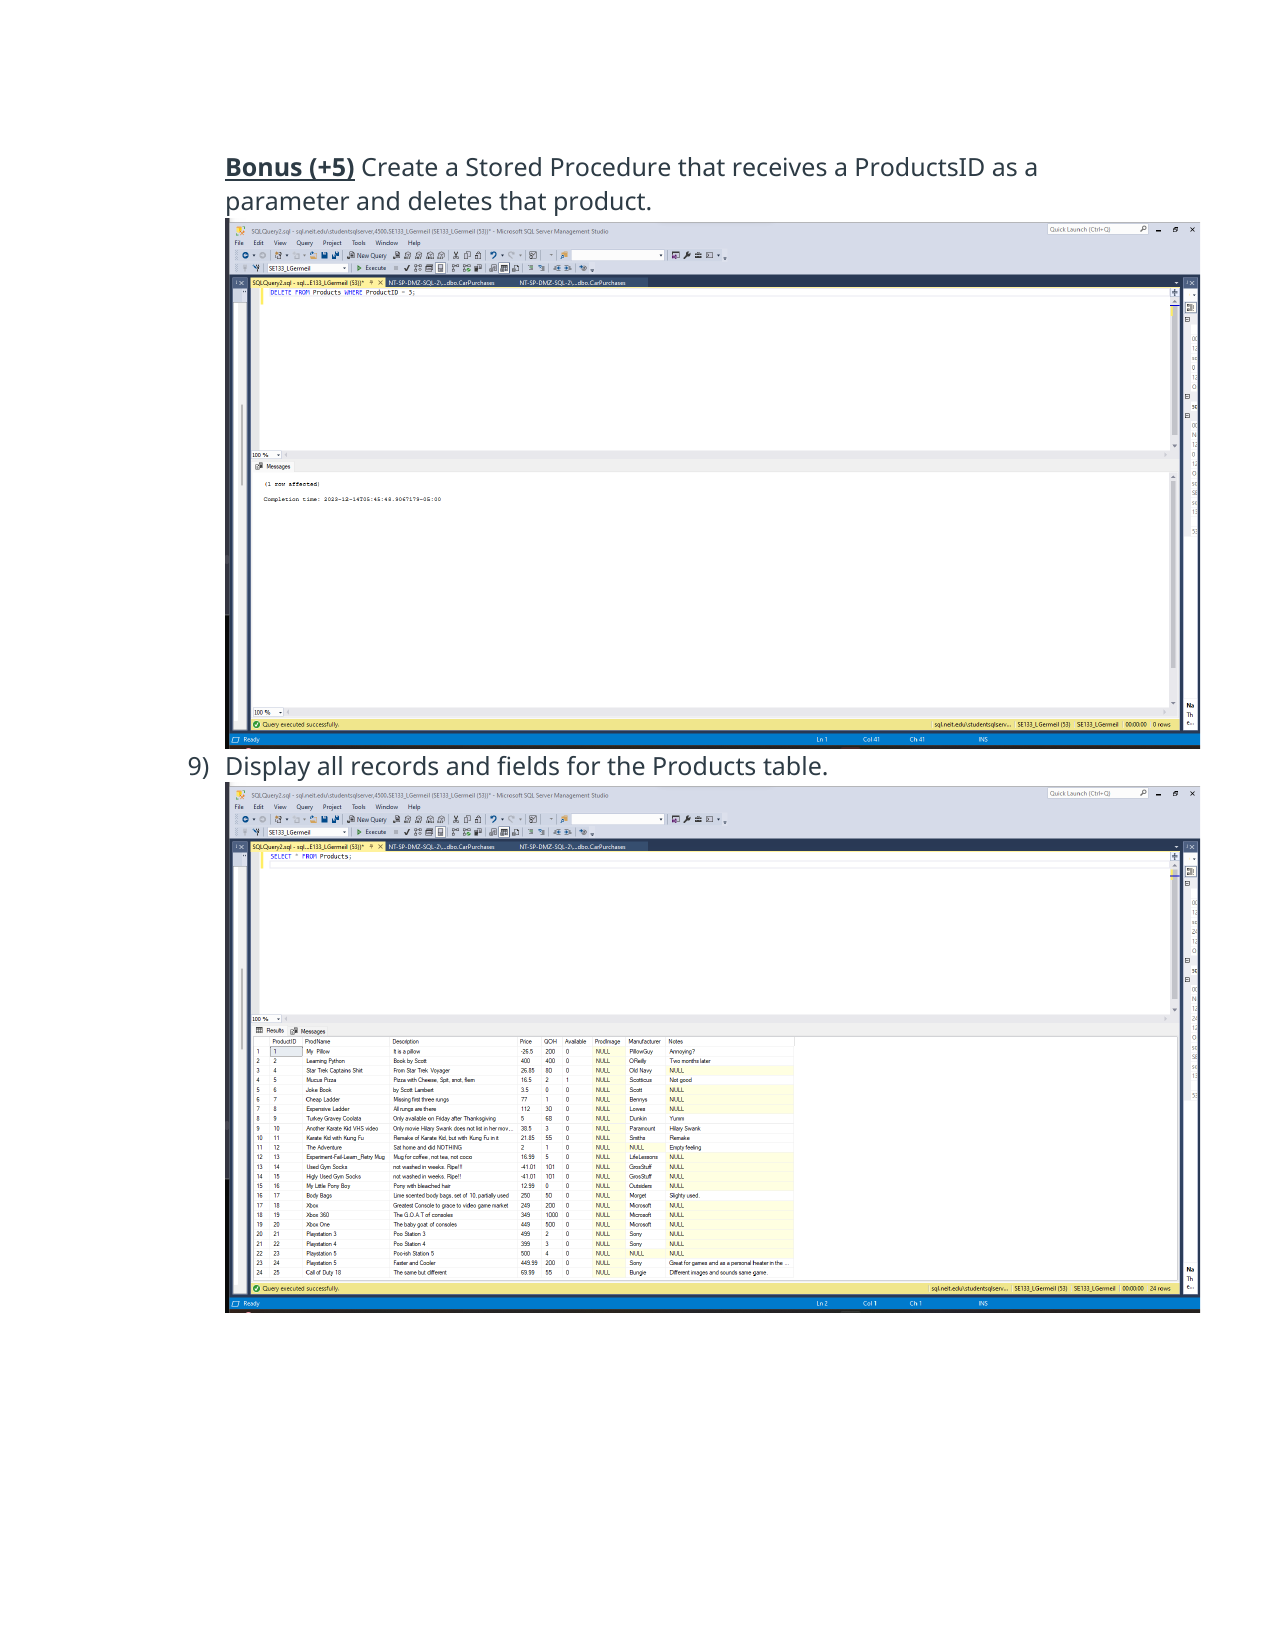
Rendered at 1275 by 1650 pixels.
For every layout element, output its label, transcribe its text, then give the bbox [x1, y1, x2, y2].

picture [225, 218, 1200, 749]
picture [225, 782, 1200, 1313]
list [187, 150, 1125, 748]
